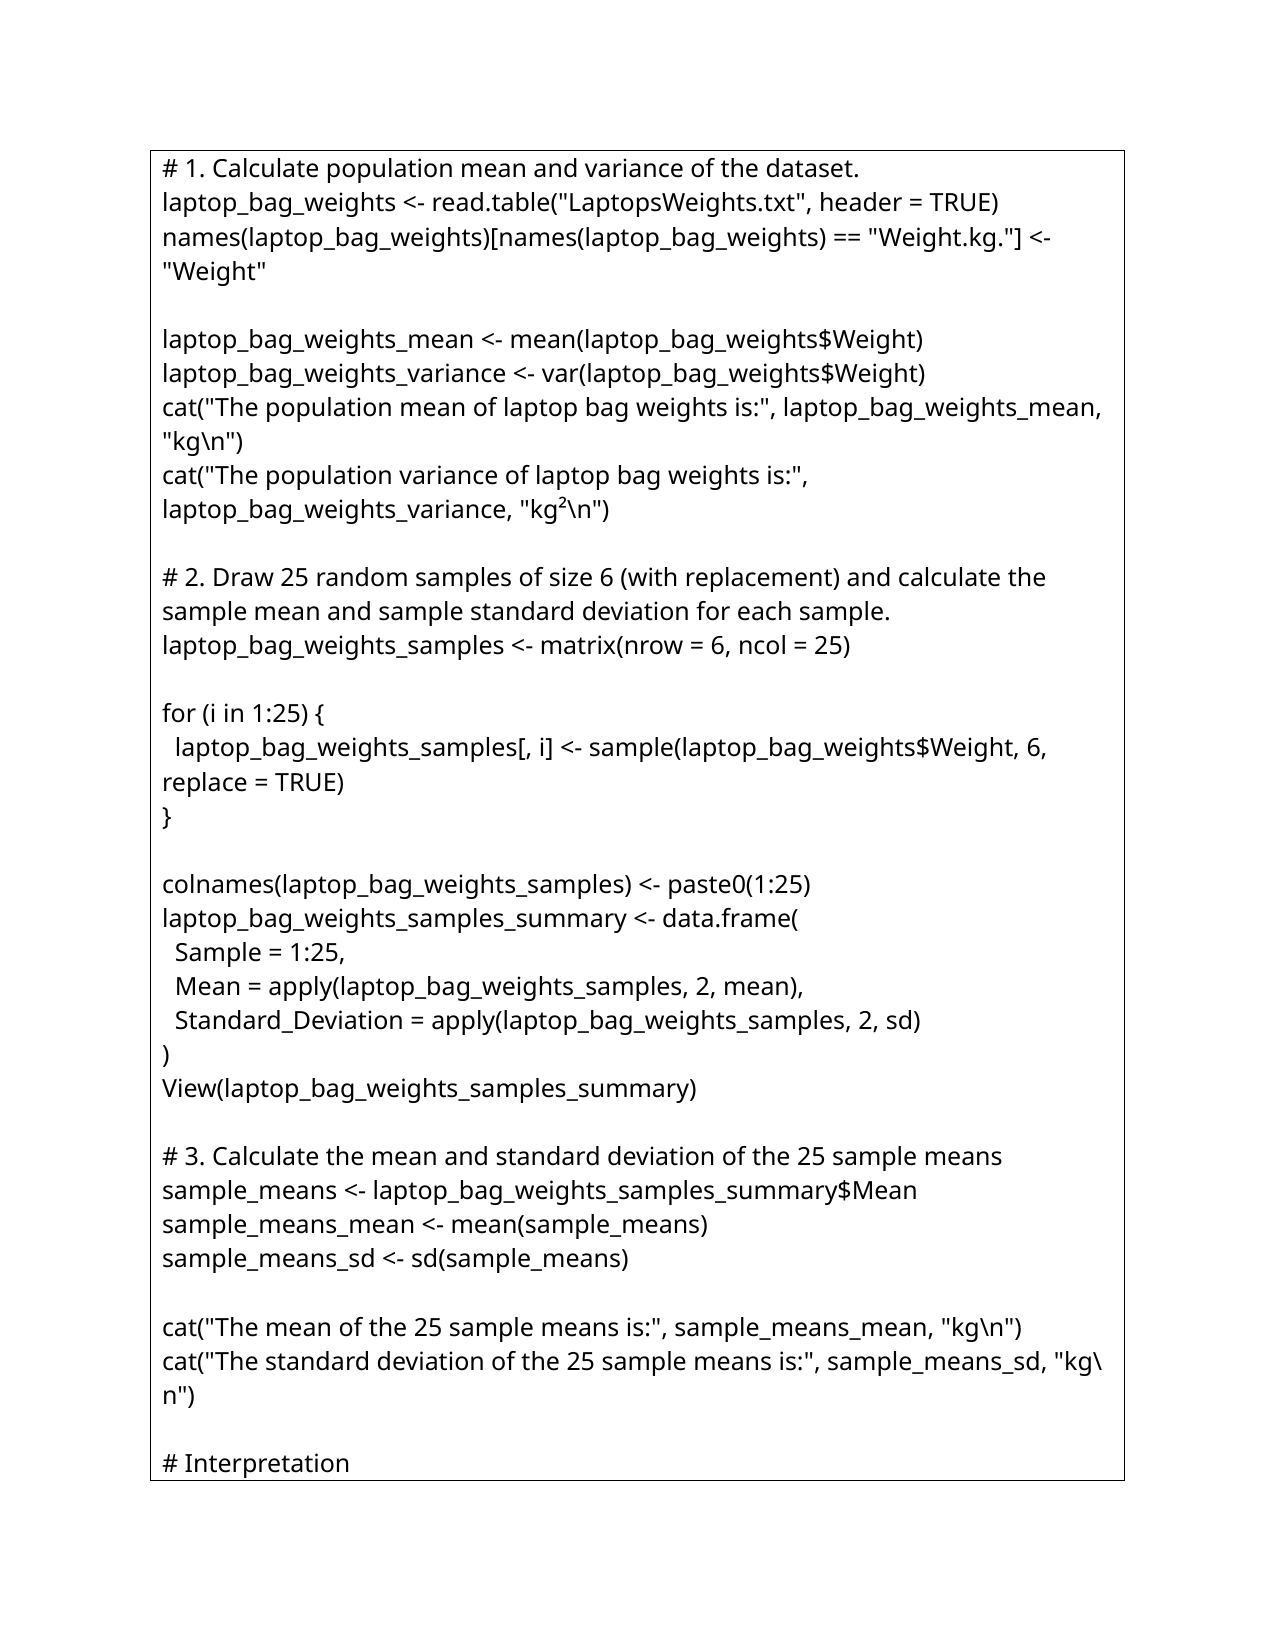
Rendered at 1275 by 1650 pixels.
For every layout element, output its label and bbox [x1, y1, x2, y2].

table_header [151, 151, 1124, 1479]
